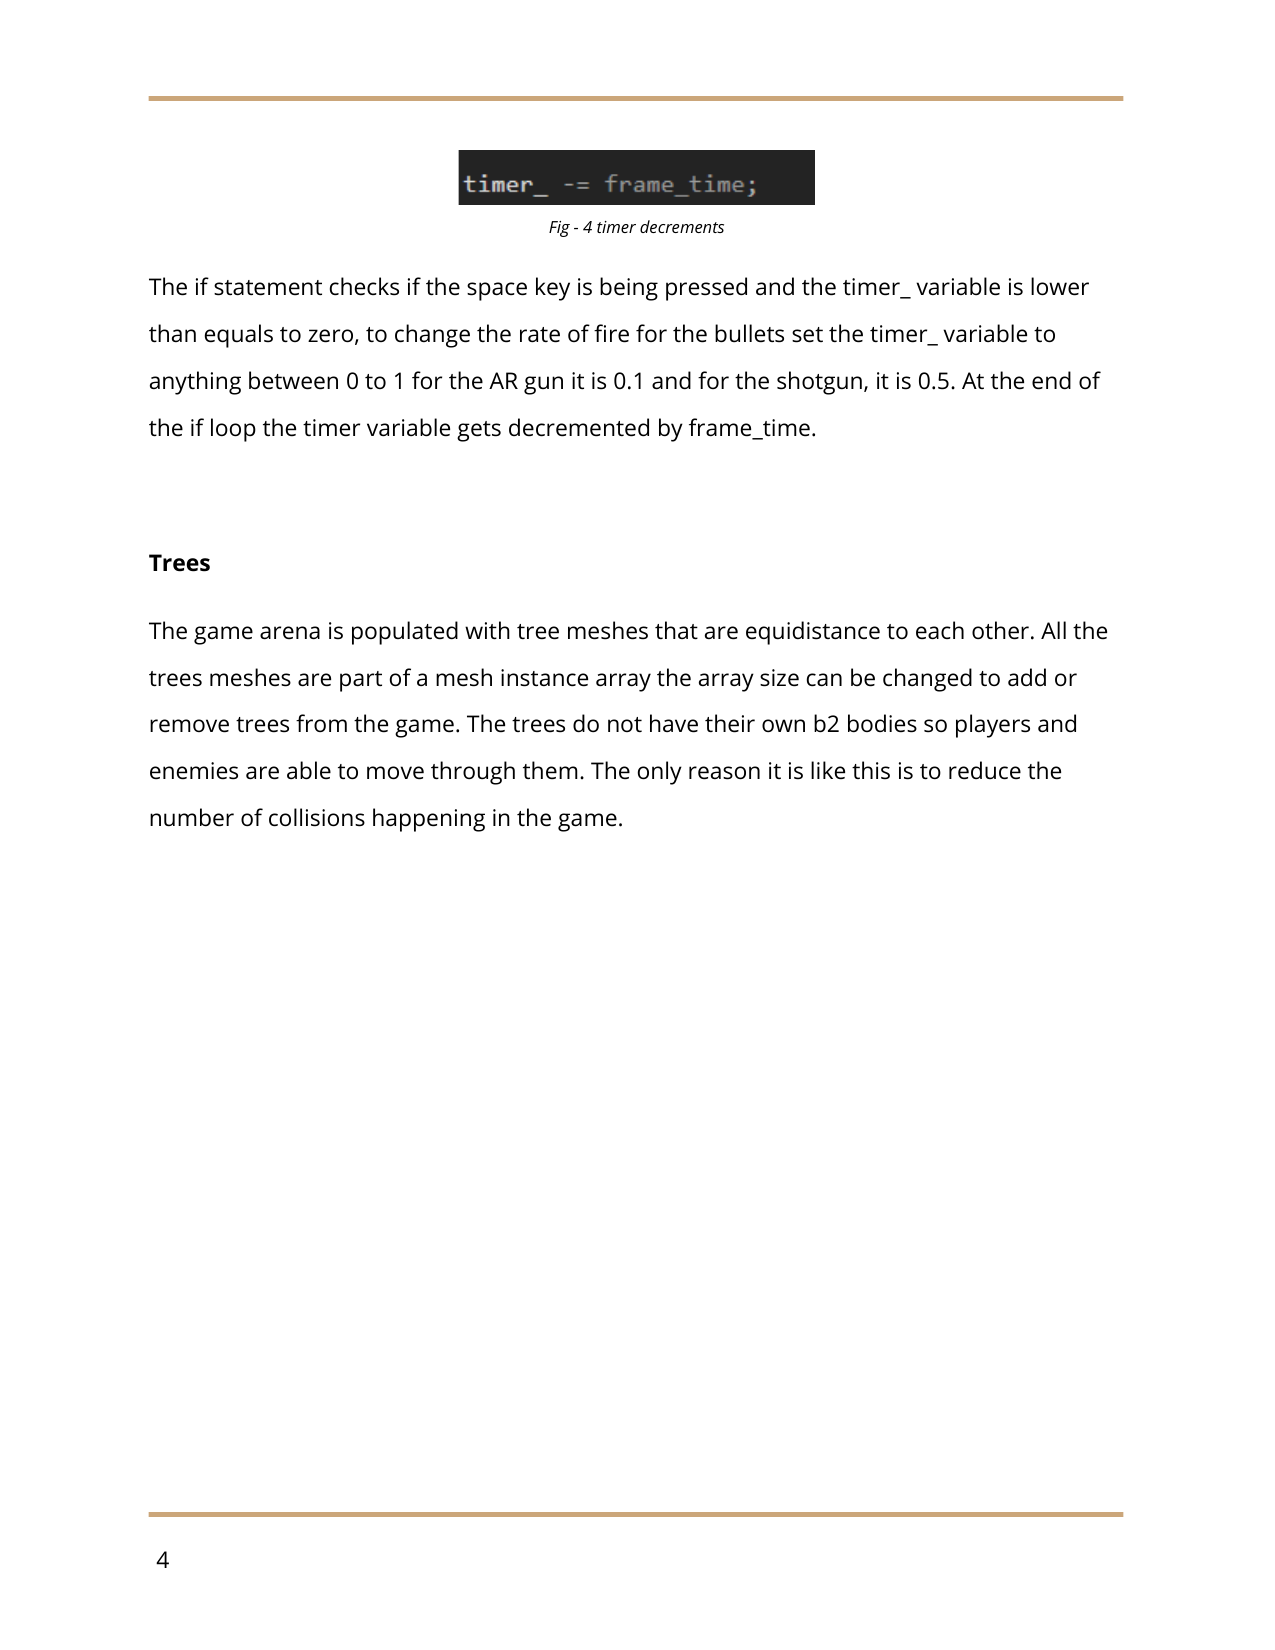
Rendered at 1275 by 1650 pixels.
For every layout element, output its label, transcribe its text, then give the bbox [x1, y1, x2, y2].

picture [458, 150, 815, 205]
text The if statement checks if the space key is being pressed and the timer_ variable is lower than equals to zero, to change the rate of fire for the bullets set the timer_ variable to anything between 0 to 1 for the AR gun it is 0.1 and for the shotgun, it is 0.5. At the end of the if loop the timer variable gets decremented by frame_time. [148, 271, 1125, 443]
text Fig - 4 timer decrements [148, 150, 1125, 239]
picture [148, 96, 1124, 101]
text Trees [148, 547, 1125, 578]
picture [148, 1512, 1124, 1517]
text The game arena is populated with tree meshes that are equidistance to each other. All the trees meshes are part of a mesh instance array the array size can be changed to add or remove trees from the game. The trees do not have their own b2 bodies so players and enemies are able to move through them. The only reason it is like this is to reduce the number of collisions happening in the game. [148, 615, 1125, 833]
